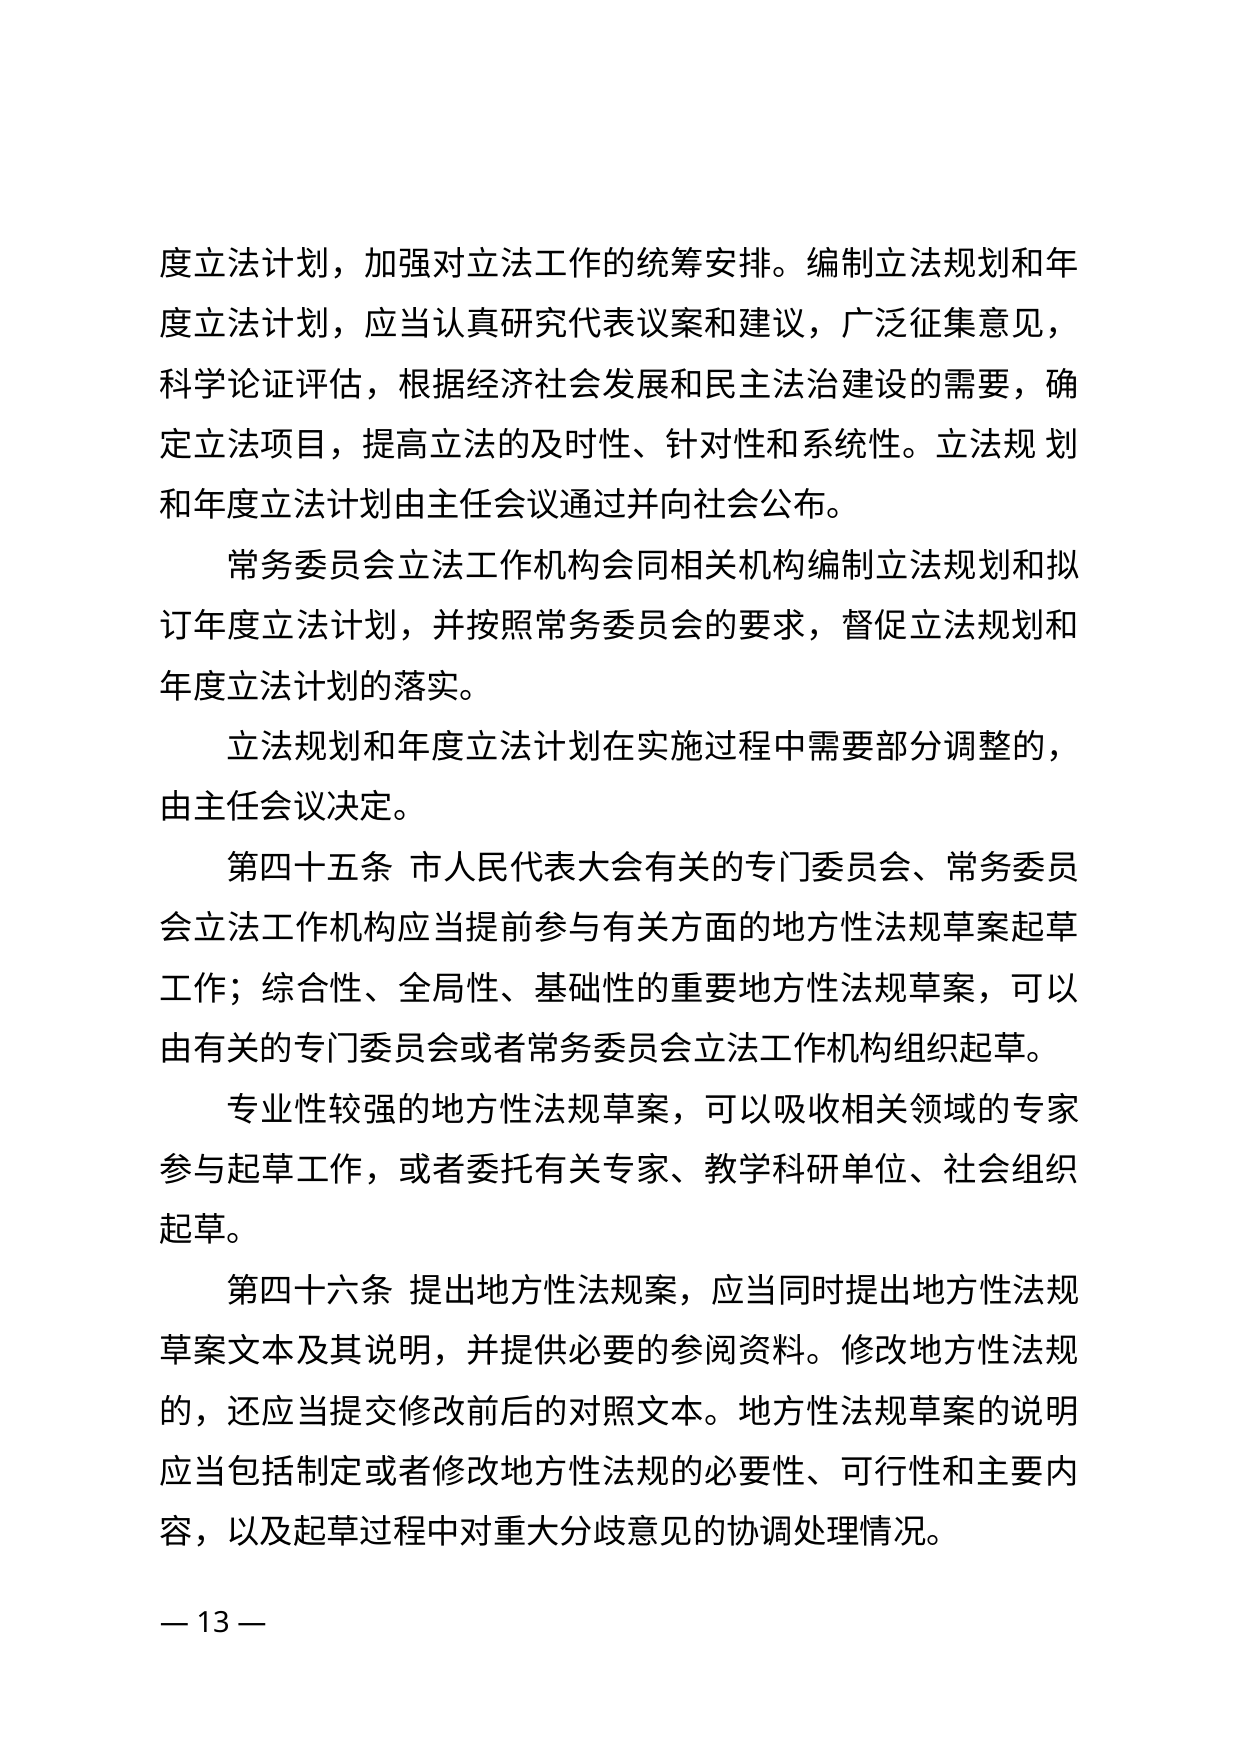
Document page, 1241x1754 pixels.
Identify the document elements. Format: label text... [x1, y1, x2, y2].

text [159, 224, 1081, 526]
text 专业性较强的地方性法规草案，可以吸收相关领域的专家参与起草工作，或者委托有关专家、教学科研单位、社会组织起草。 [159, 1070, 1081, 1251]
text 第四十五条 市人民代表大会有关的专门委员会、常务委员会立法工作机构应当提前参与有关方面的地方性法规草案起草工作；综合性、全局性、基础性的重要地方性法规草案，可以由有关的专门委员会或者常务委员会立法工作机构组织起草。 [159, 828, 1081, 1070]
text 立法规划和年度立法计划在实施过程中需要部分调整的，由主任会议决定。 [159, 708, 1081, 828]
text 常务委员会立法工作机构会同相关机构编制立法规划和拟订年度立法计划，并按照常务委员会的要求，督促立法规划和年度立法计划的落实。 [159, 526, 1081, 708]
text 第四十六条 提出地方性法规案，应当同时提出地方性法规草案文本及其说明，并提供必要的参阅资料。修改地方性法规的，还应当提交修改前后的对照文本。地方性法规草案的说明应当包括制定或者修改地方性法规的必要性、可行性和主要内容，以及起草过程中对重大分歧意见的协调处理情况。 [159, 1251, 1081, 1553]
